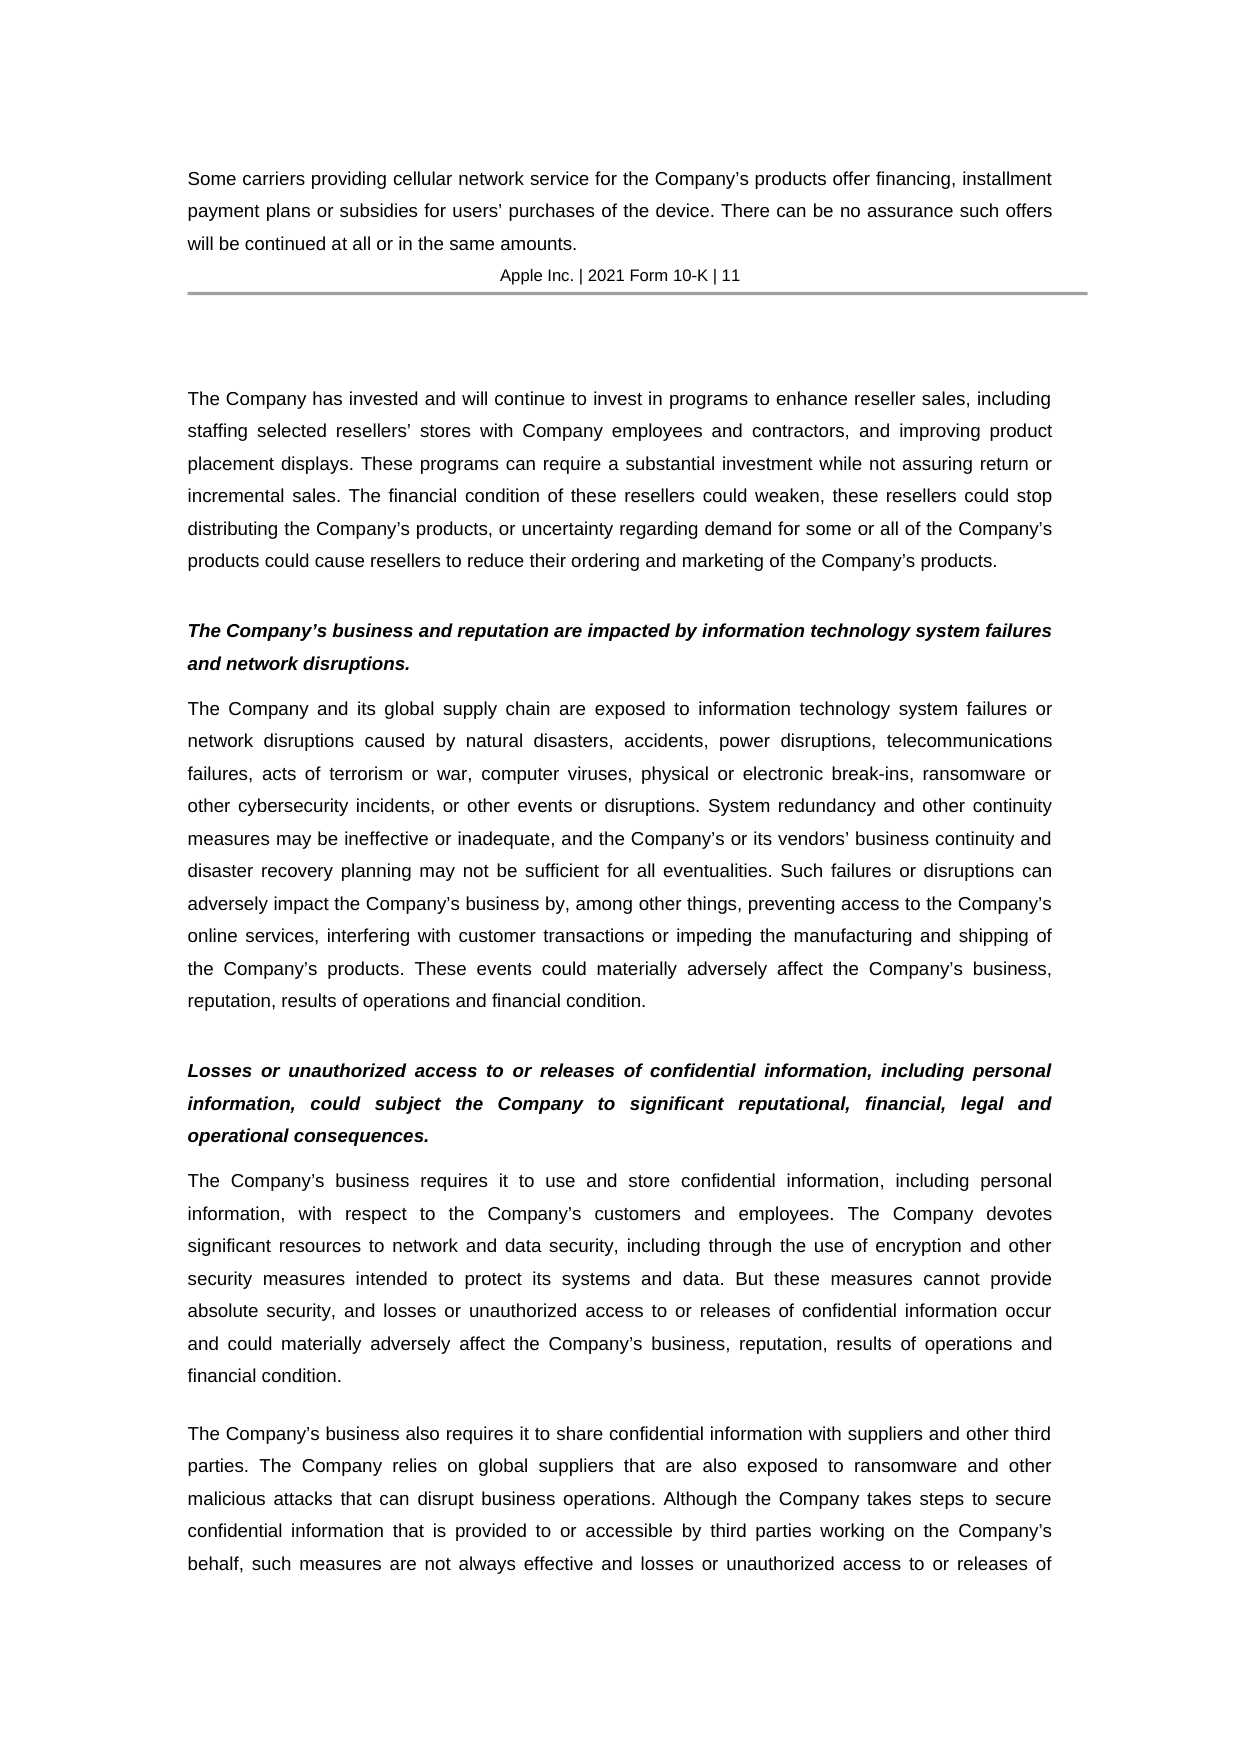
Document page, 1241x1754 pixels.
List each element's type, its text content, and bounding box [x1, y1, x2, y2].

text The Company and its global supply chain are exposed to information technology system failures or network disruptions caused by natural disasters, accidents, power disruptions, telecommunications failures, acts of terrorism or war, computer viruses, physical or electronic break-ins, ransomware or other cybersecurity incidents, or other events or disruptions. System redundancy and other continuity measures may be ineffective or inadequate, and the Company’s or its vendors’ business continuity and disaster recovery planning may not be sufficient for all eventualities. Such failures or disruptions can adversely impact the Company’s business by, among other things, preventing access to the Company’s online services, interfering with customer transactions or impeding the manufacturing and shipping of the Company’s products. These events could materially adversely affect the Company’s business, reputation, results of operations and financial condition. [187, 692, 1053, 1017]
text Losses or unauthorized access to or releases of confidential information, including personal information, could subject the Company to significant reputational, financial, legal and operational consequences. [187, 1054, 1053, 1152]
text Some carriers providing cellular network service for the Company’s products offer financing, installment payment plans or subsidies for users’ purchases of the device. There can be no assurance such offers will be continued at all or in the same amounts. [187, 162, 1053, 259]
text The Company has invested and will continue to invest in programs to enhance reseller sales, including staffing selected resellers’ stores with Company employees and contractors, and improving product placement displays. These programs can require a substantial investment while not assuring return or incremental sales. The financial condition of these resellers could weaken, these resellers could stop distributing the Company’s products, or uncertainty regarding demand for some or all of the Company’s products could cause resellers to reduce their ordering and marketing of the Company’s products. [187, 382, 1053, 577]
text Apple Inc. | 2021 Form 10-K | 11 [187, 259, 1053, 291]
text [187, 1417, 1053, 1579]
text The Company’s business requires it to use and store confidential information, including personal information, with respect to the Company’s customers and employees. The Company devotes significant resources to network and data security, including through the use of encryption and other security measures intended to protect its systems and data. But these measures cannot provide absolute security, and losses or unauthorized access to or releases of confidential information occur and could materially adversely affect the Company’s business, reputation, results of operations and financial condition. [187, 1164, 1053, 1392]
text The Company’s business and reputation are impacted by information technology system failures and network disruptions. [187, 614, 1053, 679]
